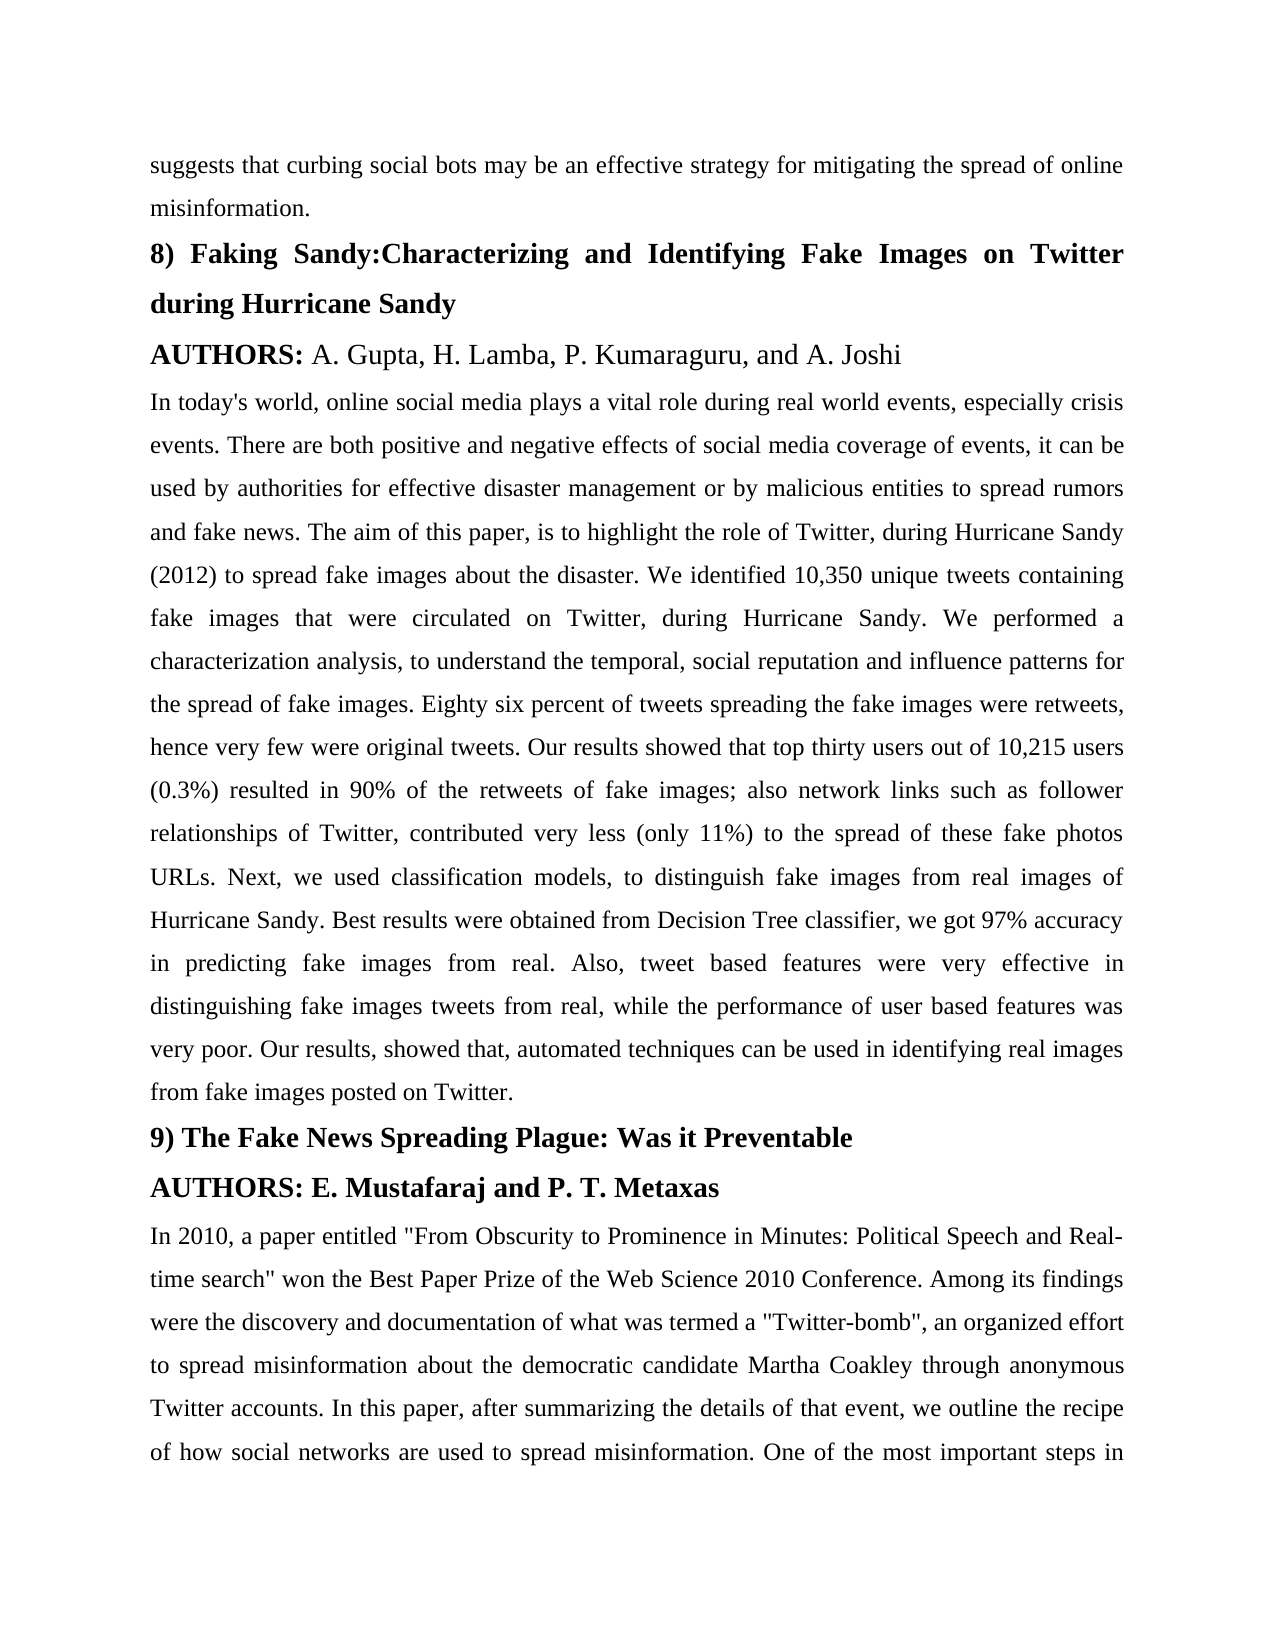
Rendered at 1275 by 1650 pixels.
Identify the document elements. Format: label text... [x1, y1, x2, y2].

text AUTHORS: E. Mustafaraj and P. T. Metaxas [150, 1171, 1125, 1204]
text 9) The Fake News Spreading Plague: Was it Preventable [150, 1120, 1125, 1154]
text AUTHORS: A. Gupta, H. Lamba, P. Kumaraguru, and A. Joshi [150, 337, 1125, 370]
text In today's world, online social media plays a vital role during real world events, especially crisis events. There are both positive and negative effects of social media coverage of events, it can be used by authorities for effective disaster management or by malicious entities to spread rumors and fake news. The aim of this paper, is to highlight the role of Twitter, during Hurricane Sandy (2012) to spread fake images about the disaster. We identified 10,350 unique tweets containing fake images that were circulated on Twitter, during Hurricane Sandy. We performed a characterization analysis, to understand the temporal, social reputation and influence patterns for the spread of fake images. Eighty six percent of tweets spreading the fake images were retweets, hence very few were original tweets. Our results showed that top thirty users out of 10,215 users (0.3%) resulted in 90% of the retweets of fake images; also network links such as follower relationships of Twitter, contributed very less (only 11%) to the spread of these fake photos URLs. Next, we used classification models, to distinguish fake images from real images of Hurricane Sandy. Best results were obtained from Decision Tree classifier, we got 97% accuracy in predicting fake images from real. Also, tweet based features were very effective in distinguishing fake images tweets from real, while the performance of user based features was very poor. Our results, showed that, automated techniques can be used in identifying real images from fake images posted on Twitter. [150, 387, 1125, 1106]
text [150, 150, 1125, 222]
text 8) Faking Sandy:Characterizing and Identifying Fake Images on Twitter during Hurricane Sandy [150, 236, 1125, 320]
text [150, 1221, 1125, 1465]
